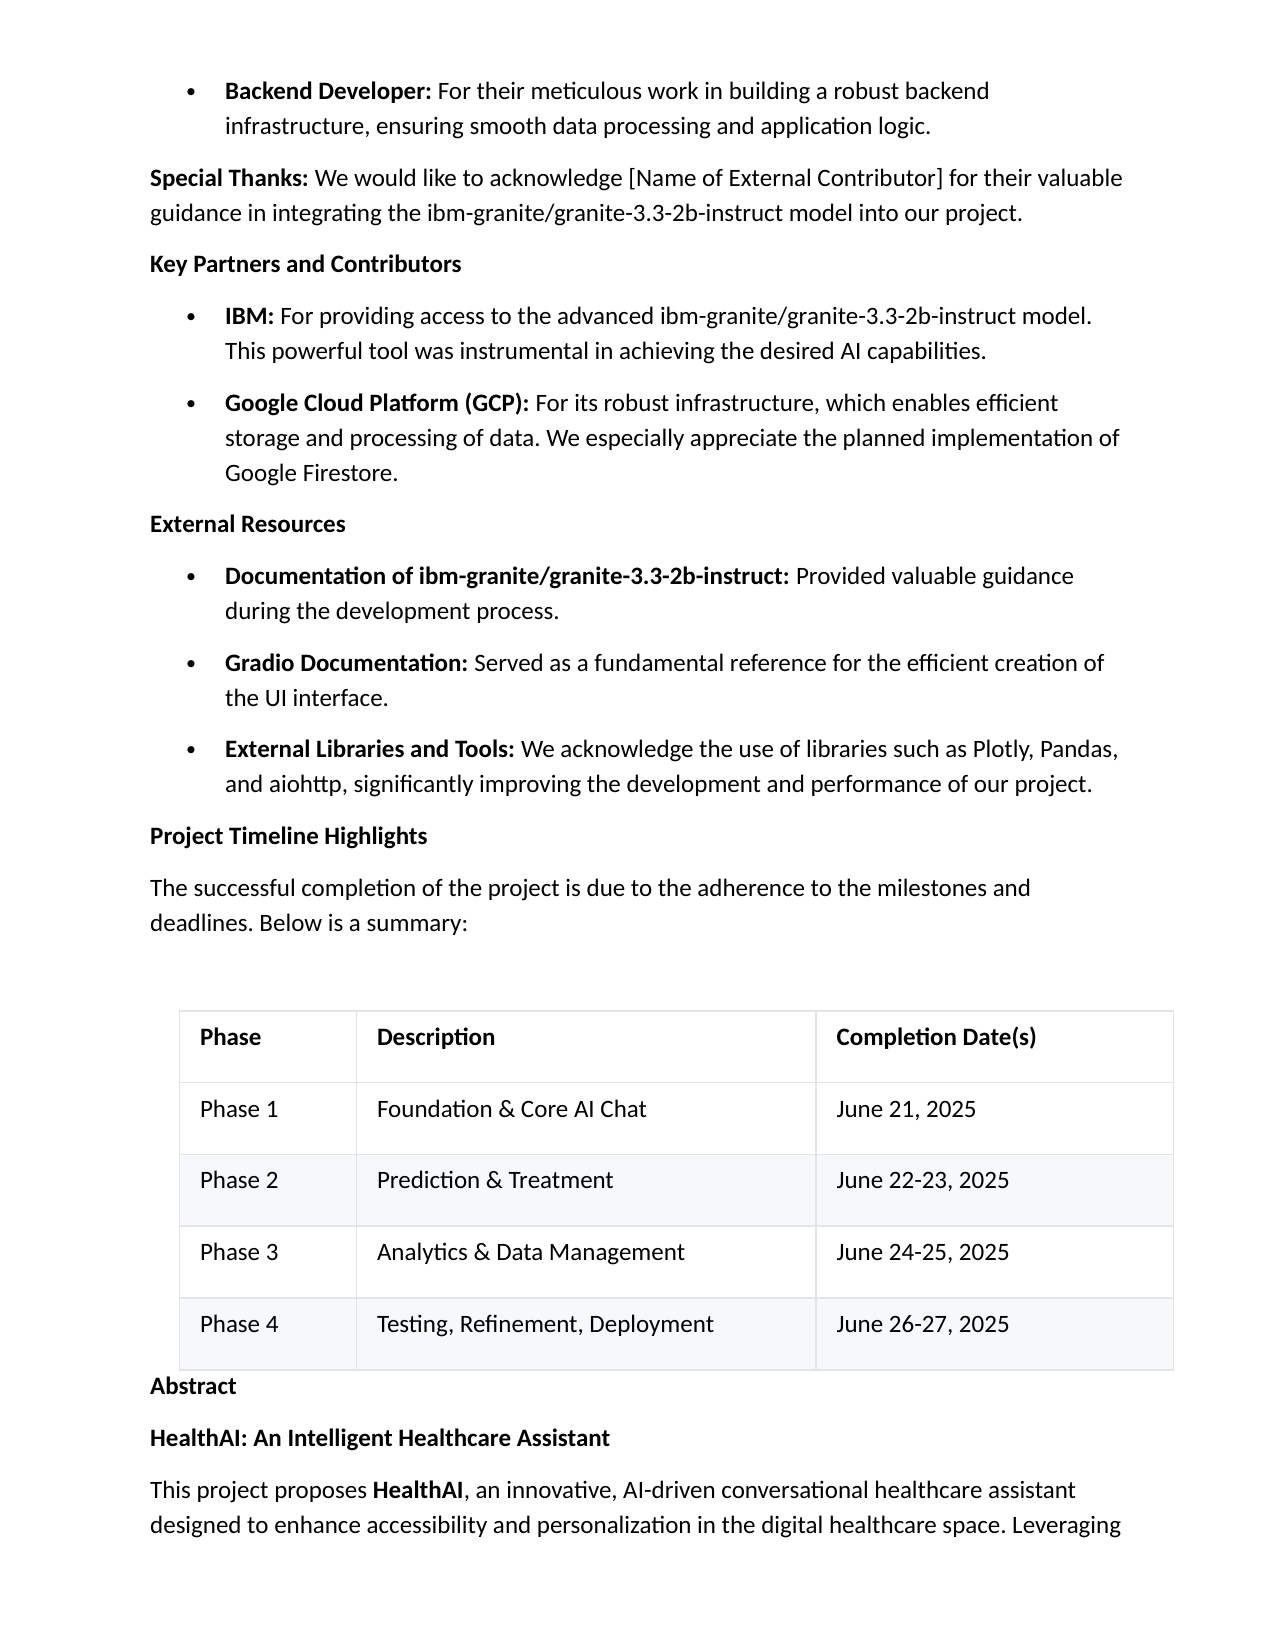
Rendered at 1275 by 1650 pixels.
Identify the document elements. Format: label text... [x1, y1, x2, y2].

list Documentation of ibm-granite/granite-3.3-2b-instruct: Provided valuable guidance during the development process. [187, 560, 1125, 626]
table_cell Testing, Refinement, Deployment [357, 1299, 815, 1369]
table_cell Phase 4 [180, 1299, 356, 1369]
table_header Description [357, 1012, 815, 1082]
text Abstract [150, 1370, 1125, 1401]
list IBM: For providing access to the advanced ibm-granite/granite-3.3-2b-instruct model. This powerful tool was instrumental in achieving the desired AI capabilities. [187, 300, 1125, 366]
table_cell Phase 1 [180, 1083, 356, 1153]
table_cell June 21, 2025 [817, 1083, 1173, 1153]
table_header Completion Date(s) [817, 1012, 1173, 1082]
list External Libraries and Tools: We acknowledge the use of libraries such as Plotly, Pandas, and aiohttp, significantly improving the development and performance of our project. [187, 733, 1125, 799]
text External Resources [150, 508, 1125, 539]
text Key Partners and Contributors [150, 248, 1125, 279]
table_header Phase [180, 1012, 356, 1082]
text Project Timeline Highlights [150, 820, 1125, 851]
table_cell Analytics & Data Management [357, 1227, 815, 1297]
table_cell June 22-23, 2025 [817, 1155, 1173, 1225]
table_cell Phase 2 [180, 1155, 356, 1225]
list Gradio Documentation: Served as a fundamental reference for the efficient creation of the UI interface. [187, 647, 1125, 712]
text The successful completion of the project is due to the adherence to the milestones and deadlines. Below is a summary: [150, 872, 1125, 937]
table_cell Foundation & Core AI Chat [357, 1083, 815, 1153]
text HealthAI: An Intelligent Healthcare Assistant [150, 1422, 1125, 1453]
text Special Thanks: We would like to acknowledge [Name of External Contributor] for their valuable guidance in integrating the ibm-granite/granite-3.3-2b-instruct model into our project. [150, 162, 1125, 227]
list Backend Developer: For their meticulous work in building a robust backend infrastructure, ensuring smooth data processing and application logic. [187, 75, 1125, 141]
table_cell June 24-25, 2025 [817, 1227, 1173, 1297]
table_cell June 26-27, 2025 [817, 1299, 1173, 1369]
table_cell Prediction & Treatment [357, 1155, 815, 1225]
list Google Cloud Platform (GCP): For its robust infrastructure, which enables efficient storage and processing of data. We especially appreciate the planned implementation of Google Firestore. [187, 387, 1125, 487]
table_cell Phase 3 [180, 1227, 356, 1297]
